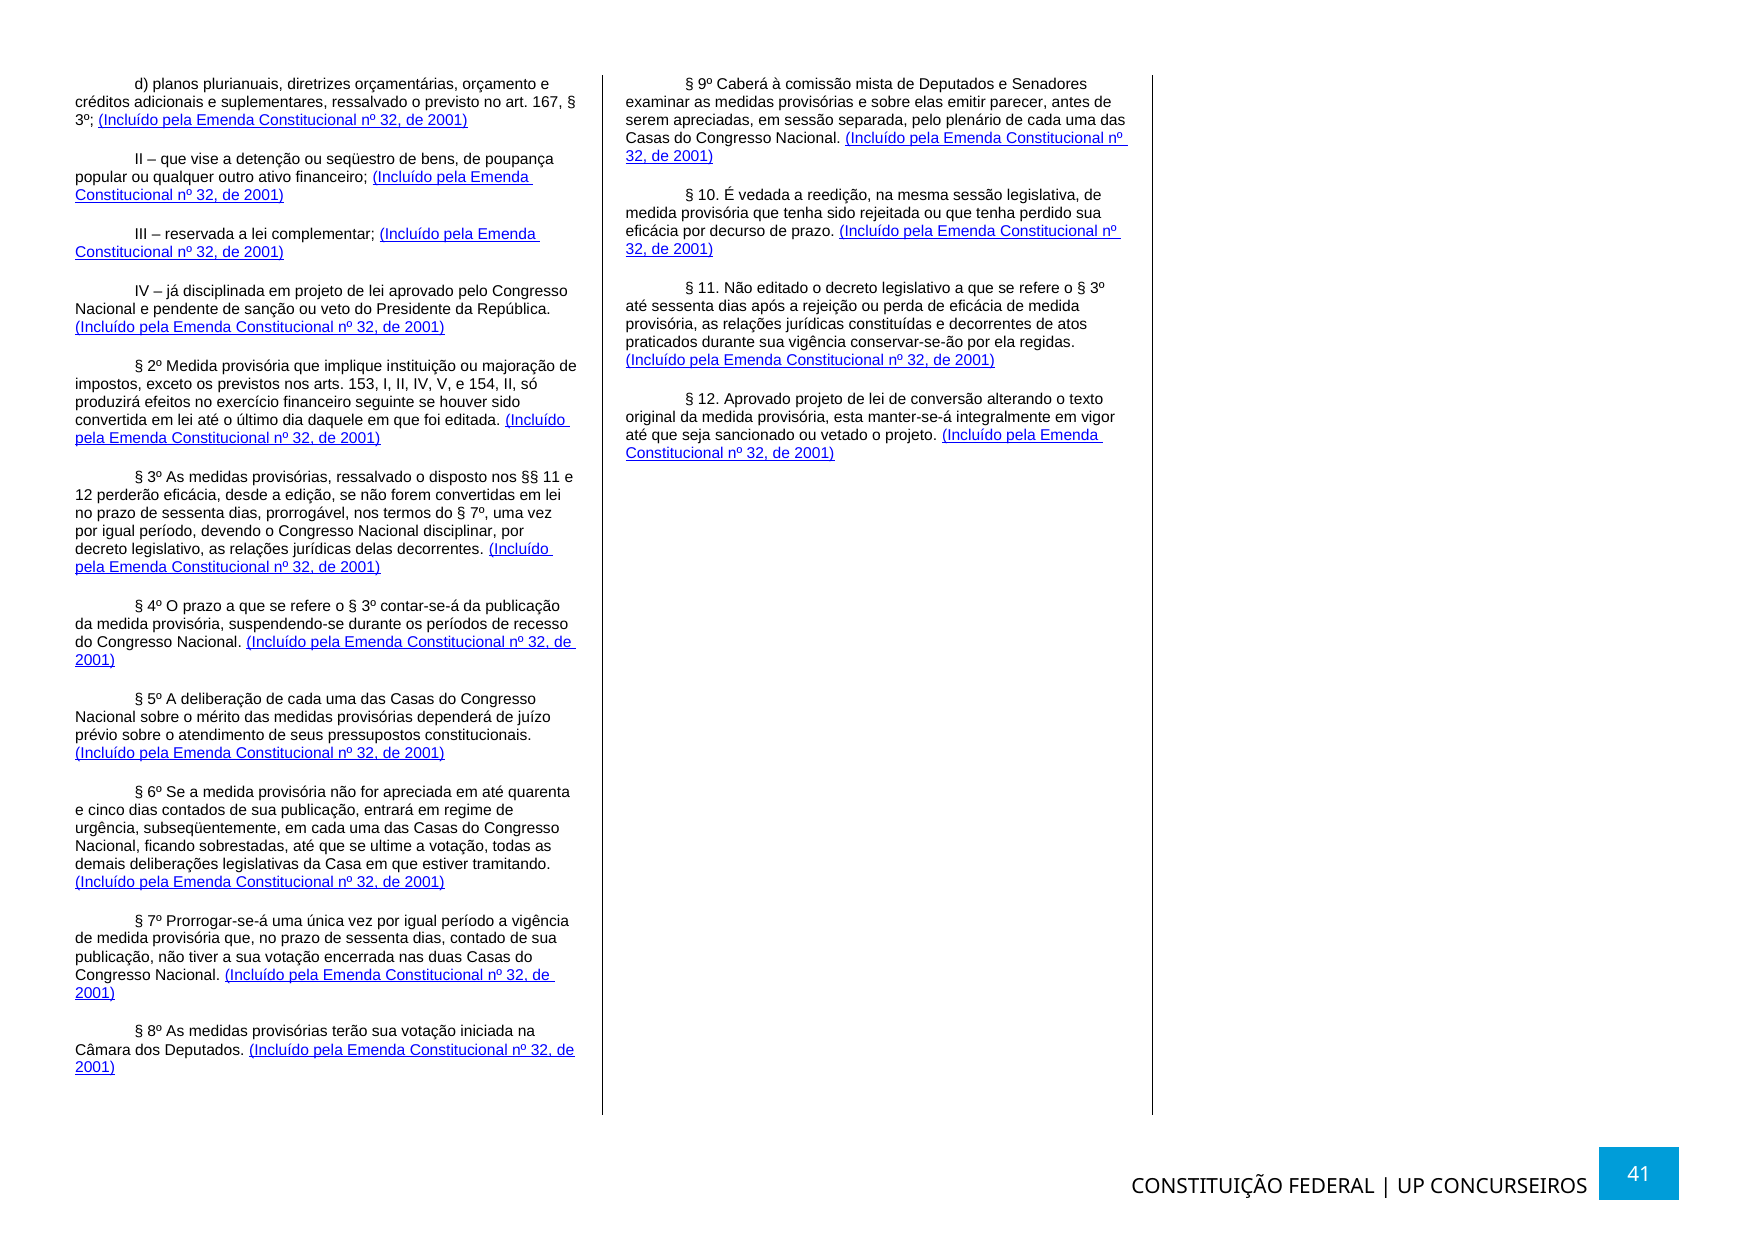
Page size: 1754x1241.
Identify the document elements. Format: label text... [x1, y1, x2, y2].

text § 8º As medidas provisórias terão sua votação iniciada na Câmara dos Deputados. (Incluído pela Emenda Constitucional nº 32, de 2001) [75, 1022, 578, 1076]
text § 4º O prazo a que se refere o § 3º contar-se-á da publicação da medida provisória, suspendendo-se durante os períodos de recesso do Congresso Nacional. (Incluído pela Emenda Constitucional nº 32, de 2001) [75, 596, 578, 668]
text § 6º Se a medida provisória não for apreciada em até quarenta e cinco dias contados de sua publicação, entrará em regime de urgência, subseqüentemente, em cada uma das Casas do Congresso Nacional, ficando sobrestadas, até que se ultime a votação, todas as demais deliberações legislativas da Casa em que estiver tramitando. (Incluído pela Emenda Constitucional nº 32, de 2001) [75, 782, 578, 890]
text II – que vise a detenção ou seqüestro de bens, de poupança popular ou qualquer outro ativo financeiro; (Incluído pela Emenda Constitucional nº 32, de 2001) [75, 150, 578, 204]
text § 11. Não editado o decreto legislativo a que se refere o § 3º até sessenta dias após a rejeição ou perda de eficácia de medida provisória, as relações jurídicas constituídas e decorrentes de atos praticados durante sua vigência conservar-se-ão por ela regidas. (Incluído pela Emenda Constitucional nº 32, de 2001) [625, 279, 1128, 369]
text § 12. Aprovado projeto de lei de conversão alterando o texto original da medida provisória, esta manter-se-á integralmente em vigor até que seja sancionado ou vetado o projeto. (Incluído pela Emenda Constitucional nº 32, de 2001) [625, 390, 1128, 462]
text III – reservada a lei complementar; (Incluído pela Emenda Constitucional nº 32, de 2001) [75, 225, 578, 261]
text § 9º Caberá à comissão mista de Deputados e Senadores examinar as medidas provisórias e sobre elas emitir parecer, antes de serem apreciadas, em sessão separada, pelo plenário de cada uma das Casas do Congresso Nacional. (Incluído pela Emenda Constitucional nº 32, de 2001) [625, 75, 1128, 165]
text § 2º Medida provisória que implique instituição ou majoração de impostos, exceto os previstos nos arts. 153, I, II, IV, V, e 154, II, só produzirá efeitos no exercício financeiro seguinte se houver sido convertida em lei até o último dia daquele em que foi editada. (Incluído pela Emenda Constitucional nº 32, de 2001) [75, 357, 578, 447]
text § 10. É vedada a reedição, na mesma sessão legislativa, de medida provisória que tenha sido rejeitada ou que tenha perdido sua eficácia por decurso de prazo. (Incluído pela Emenda Constitucional nº 32, de 2001) [625, 186, 1128, 258]
text d) planos plurianuais, diretrizes orçamentárias, orçamento e créditos adicionais e suplementares, ressalvado o previsto no art. 167, § 3º; (Incluído pela Emenda Constitucional nº 32, de 2001) [75, 75, 578, 129]
text § 7º Prorrogar-se-á uma única vez por igual período a vigência de medida provisória que, no prazo de sessenta dias, contado de sua publicação, não tiver a sua votação encerrada nas duas Casas do Congresso Nacional. (Incluído pela Emenda Constitucional nº 32, de 2001) [75, 911, 578, 1001]
text § 3º As medidas provisórias, ressalvado o disposto nos §§ 11 e 12 perderão eficácia, desde a edição, se não forem convertidas em lei no prazo de sessenta dias, prorrogável, nos termos do § 7º, uma vez por igual período, devendo o Congresso Nacional disciplinar, por decreto legislativo, as relações jurídicas delas decorrentes. (Incluído pela Emenda Constitucional nº 32, de 2001) [75, 467, 578, 576]
text IV – já disciplinada em projeto de lei aprovado pelo Congresso Nacional e pendente de sanção ou veto do Presidente da República. (Incluído pela Emenda Constitucional nº 32, de 2001) [75, 282, 578, 336]
text § 5º A deliberação de cada uma das Casas do Congresso Nacional sobre o mérito das medidas provisórias dependerá de juízo prévio sobre o atendimento de seus pressupostos constitucionais. (Incluído pela Emenda Constitucional nº 32, de 2001) [75, 689, 578, 761]
